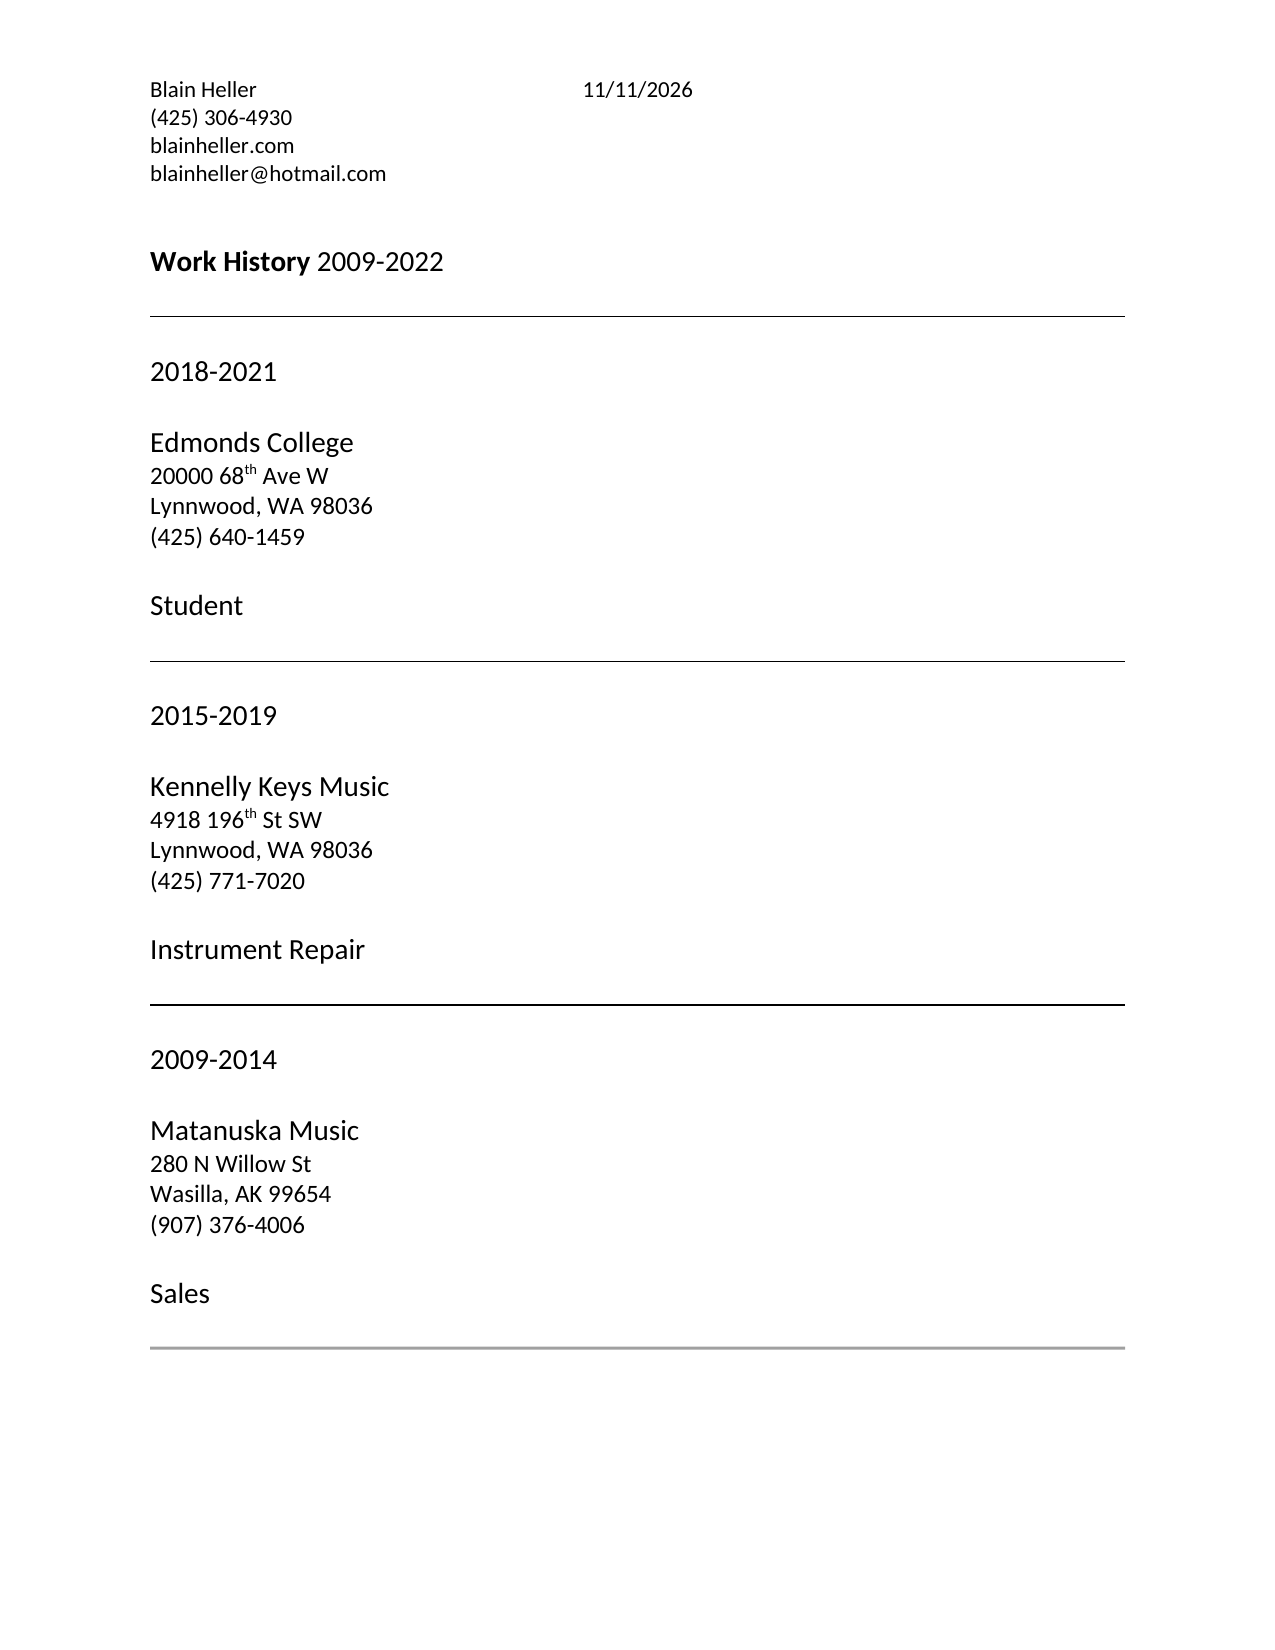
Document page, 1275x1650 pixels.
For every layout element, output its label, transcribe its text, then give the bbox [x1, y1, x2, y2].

text 280 N Willow St [150, 1148, 1125, 1179]
text Kennelly Keys Music [150, 768, 1125, 804]
text Lynnwood, WA 98036 [150, 491, 1125, 521]
text 20000 68th Ave W [150, 460, 1125, 491]
text Matanuska Music [150, 1112, 1125, 1148]
text (425) 771-7020 [150, 865, 1125, 896]
text Lynnwood, WA 98036 [150, 834, 1125, 865]
text 2015-2019 [150, 697, 1125, 733]
text Work History 2009-2022 [150, 243, 1125, 279]
text 4918 196th St SW [150, 804, 1125, 834]
text Student [150, 587, 1125, 623]
text Instrument Repair [150, 931, 1125, 967]
text Sales [150, 1275, 1125, 1311]
text (907) 376-4006 [150, 1209, 1125, 1240]
text 2018-2021 [150, 353, 1125, 389]
text Edmonds College [150, 424, 1125, 460]
text 2009-2014 [150, 1041, 1125, 1077]
text Wasilla, AK 99654 [150, 1179, 1125, 1209]
text (425) 640-1459 [150, 521, 1125, 552]
